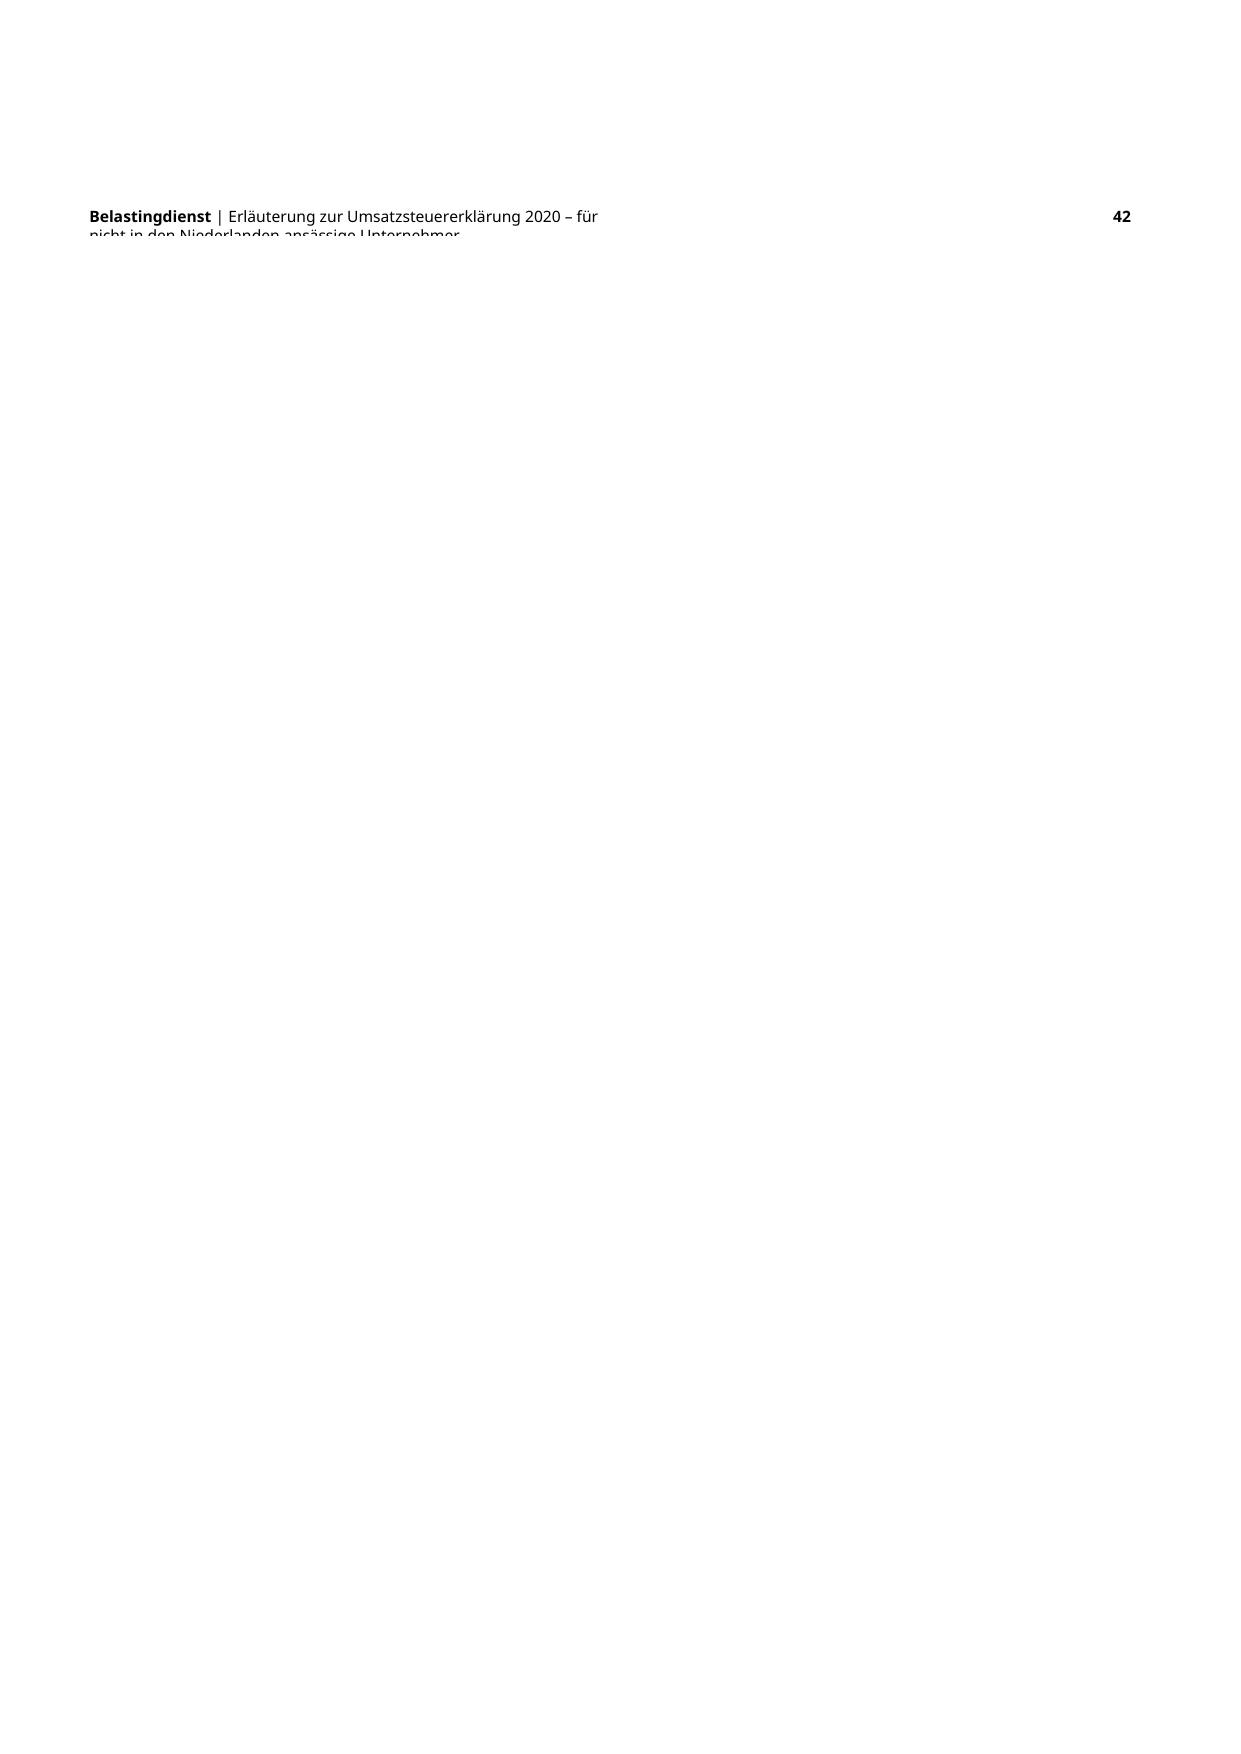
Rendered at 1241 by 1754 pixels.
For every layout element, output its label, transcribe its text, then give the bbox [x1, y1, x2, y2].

table_header 42 [611, 143, 1132, 236]
table_header Belastingdienst | Erläuterung zur Umsatzsteuererklärung 2020 – für nicht in den Niederlanden ansässige Unternehmer [89, 143, 611, 236]
